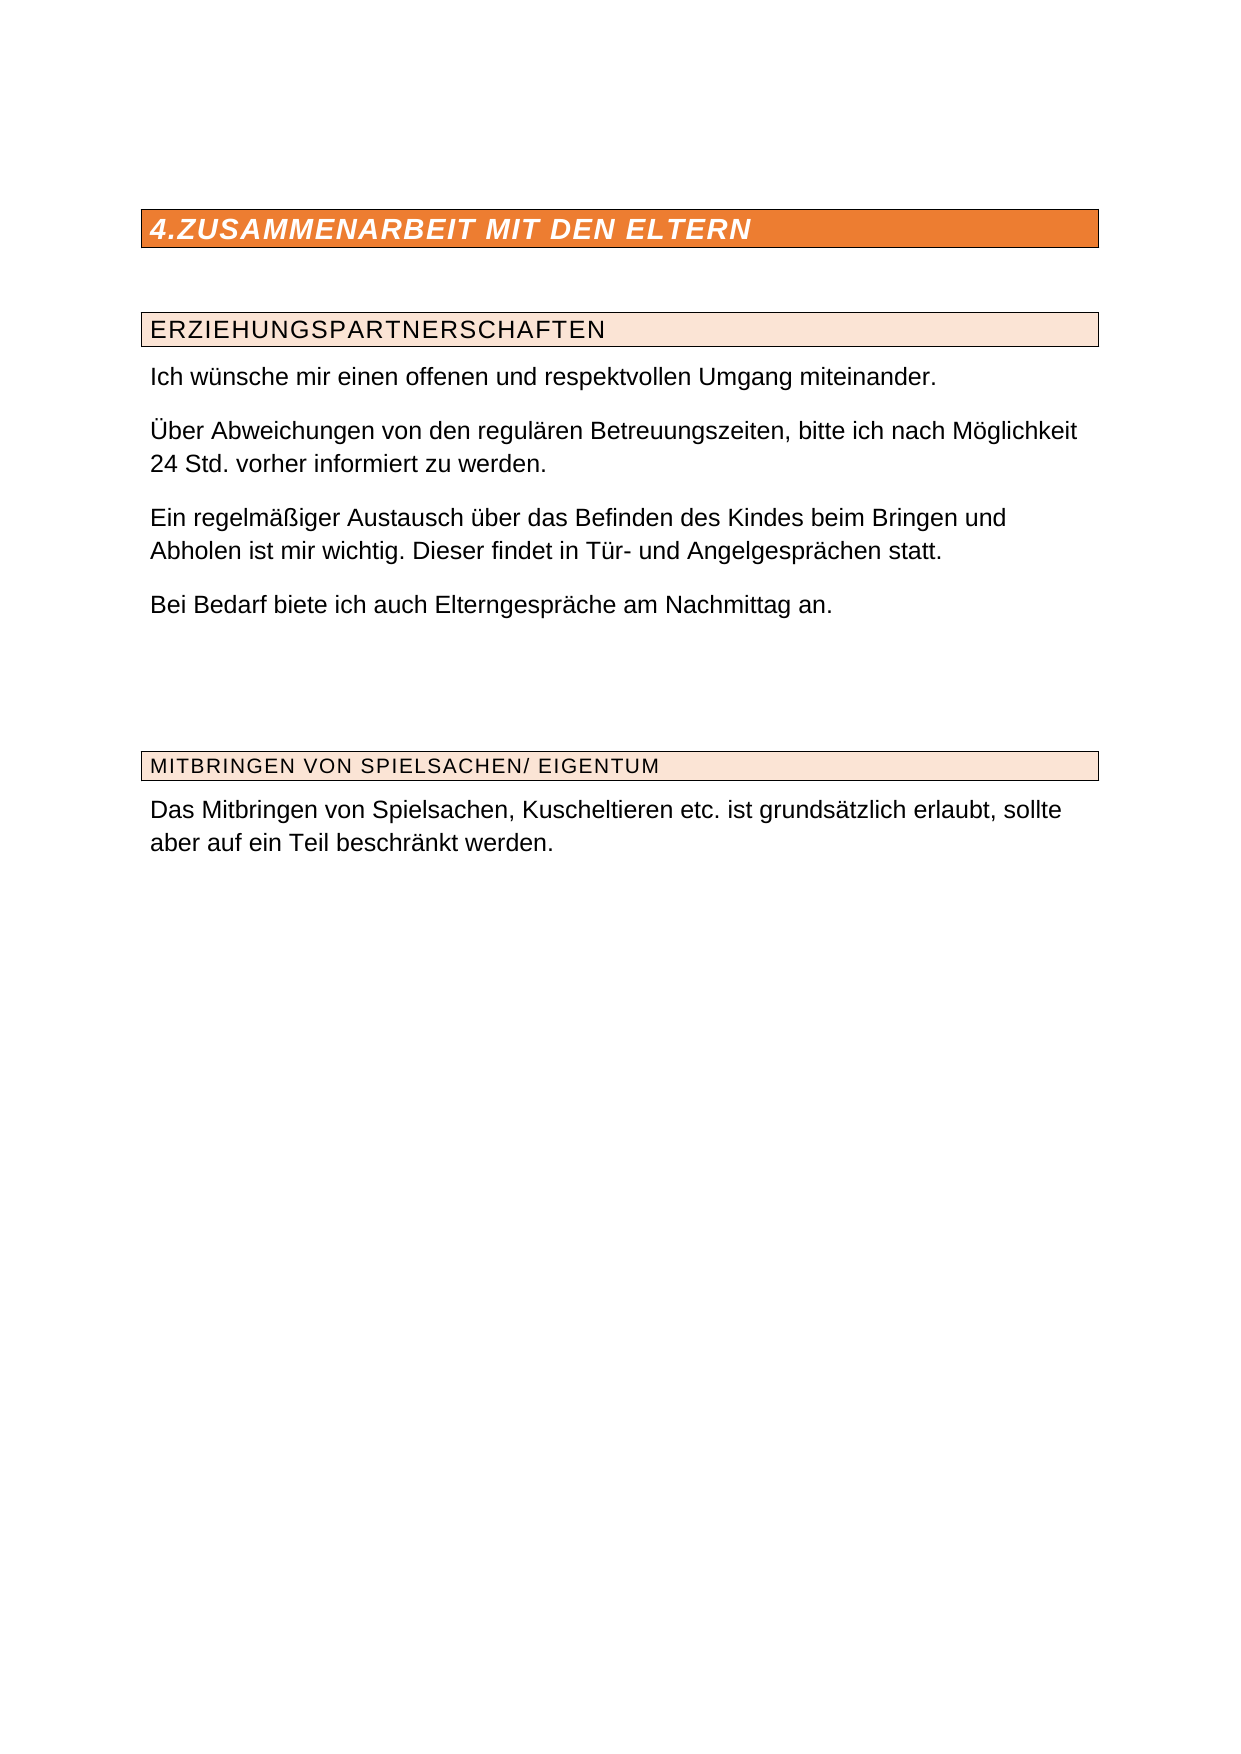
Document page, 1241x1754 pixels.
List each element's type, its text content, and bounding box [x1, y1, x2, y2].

subtitle Mitbringen von Spielsachen/ Eigentum [142, 752, 1098, 780]
text Das Mitbringen von Spielsachen, Kuscheltieren etc. ist grundsätzlich erlaubt, sollte aber auf ein Teil beschränkt werden. [150, 795, 1090, 857]
text Über Abweichungen von den regulären Betreuungszeiten, bitte ich nach Möglichkeit 24 Std. vorher informiert zu werden. [150, 416, 1090, 478]
text Ein regelmäßiger Austausch über das Befinden des Kindes beim Bringen und Abholen ist mir wichtig. Dieser findet in Tür- und Angelgesprächen statt. [150, 503, 1090, 564]
text Ich wünsche mir einen offenen und respektvollen Umgang miteinander. [150, 362, 1090, 391]
text Bei Bedarf biete ich auch Elterngespräche am Nachmittag an. [150, 589, 1090, 618]
subtitle 4.Zusammenarbeit mit den Eltern [142, 210, 1098, 247]
subtitle Erziehungspartnerschaften [142, 313, 1098, 346]
